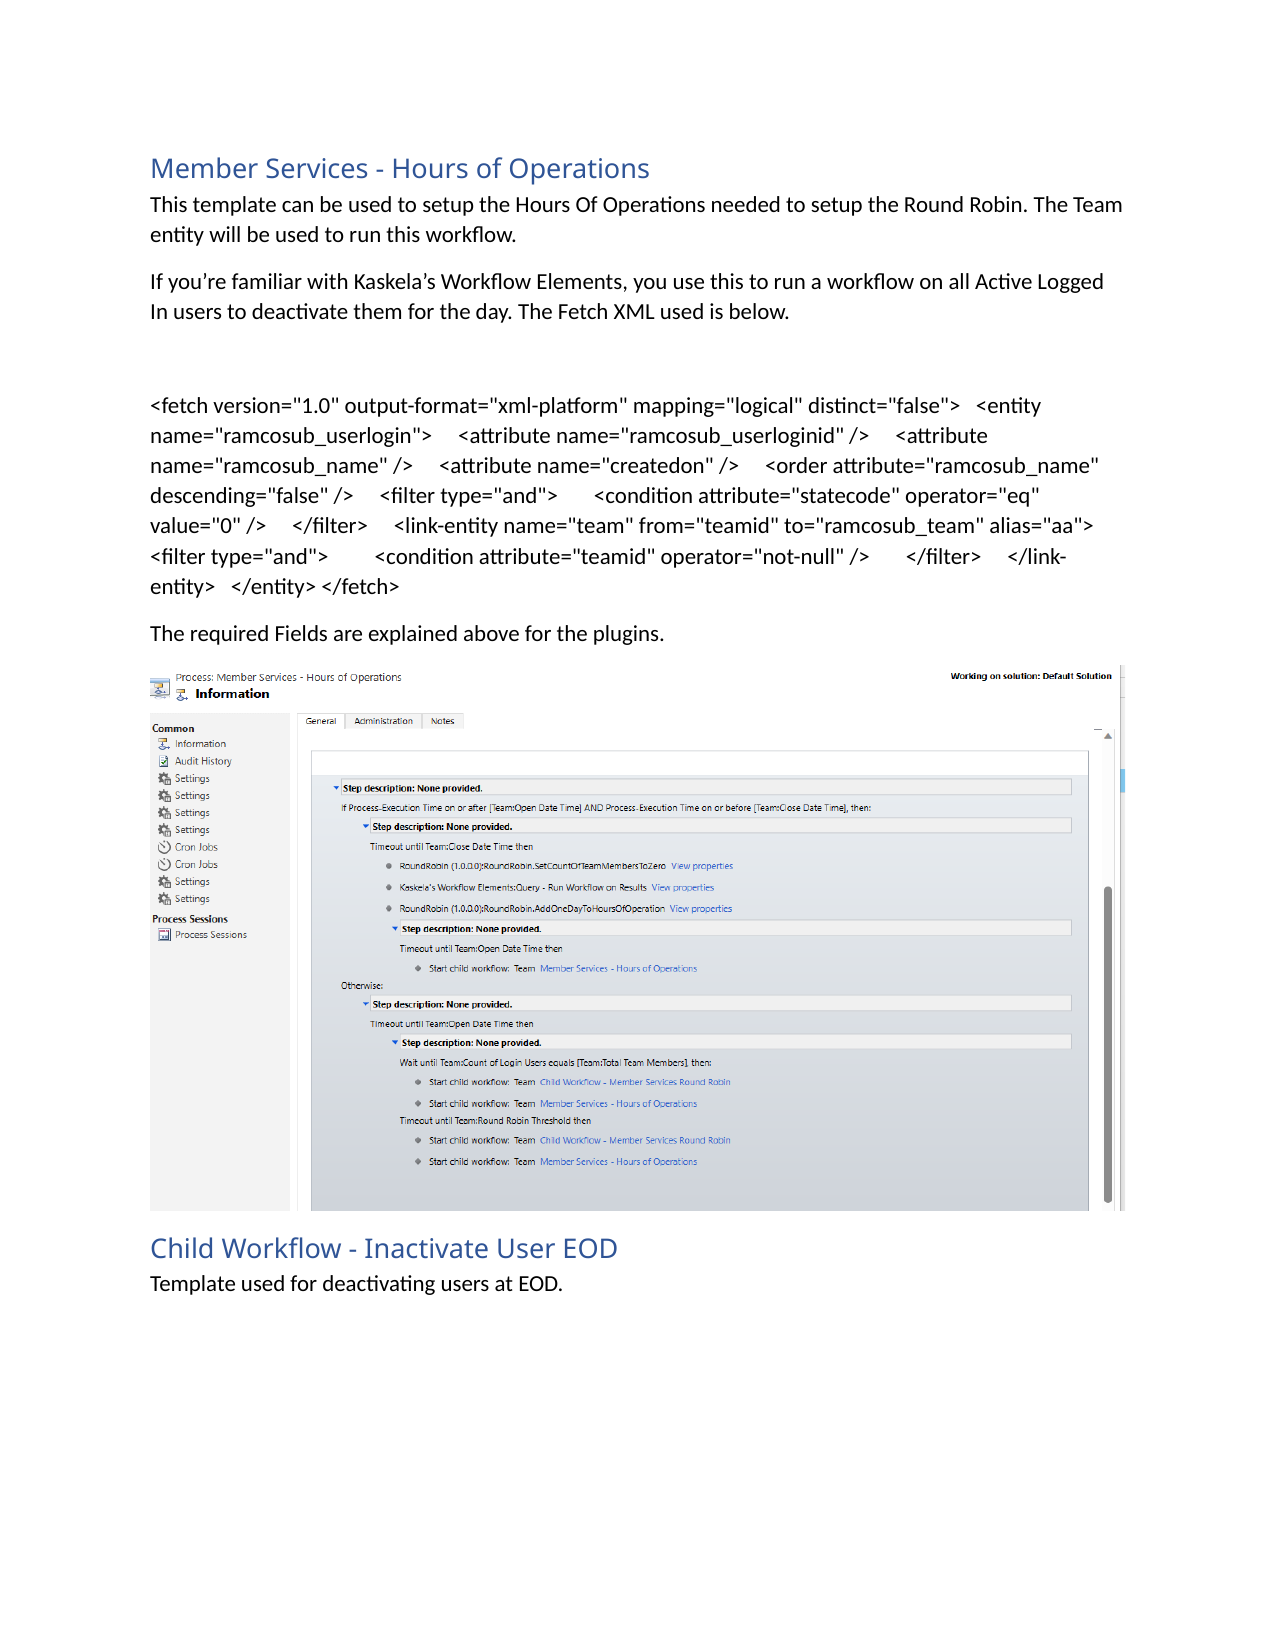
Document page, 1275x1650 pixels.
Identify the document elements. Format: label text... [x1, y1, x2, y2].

text <fetch version="1.0" output-format="xml-platform" mapping="logical" distinct="false"> <entity name="ramcosub_userlogin"> <attribute name="ramcosub_userloginid" /> <attribute name="ramcosub_name" /> <attribute name="createdon" /> <order attribute="ramcosub_name" descending="false" /> <filter type="and"> <condition attribute="statecode" operator="eq" value="0" /> </filter> <link-entity name="team" from="teamid" to="ramcosub_team" alias="aa"> <filter type="and"> <condition attribute="teamid" operator="not-null" /> </filter> </link-entity> </entity> </fetch> [150, 391, 1125, 600]
text If you’re familiar with Kaskela’s Workflow Elements, you use this to run a workflow on all Active Logged In users to deactivate them for the day. The Fetch XML used is below. [150, 267, 1125, 325]
text This template can be used to setup the Hours Of Operations needed to setup the Round Robin. The Team entity will be used to run this workflow. [150, 190, 1125, 248]
picture [150, 665, 1125, 1211]
subtitle Member Services - Hours of Operations [150, 150, 1125, 187]
subtitle Child Workflow - Inactivate User EOD [150, 1229, 1125, 1266]
text Template used for deactivating users at EOD. [150, 1269, 1125, 1297]
text The required Fields are explained above for the plugins. [150, 619, 1125, 647]
